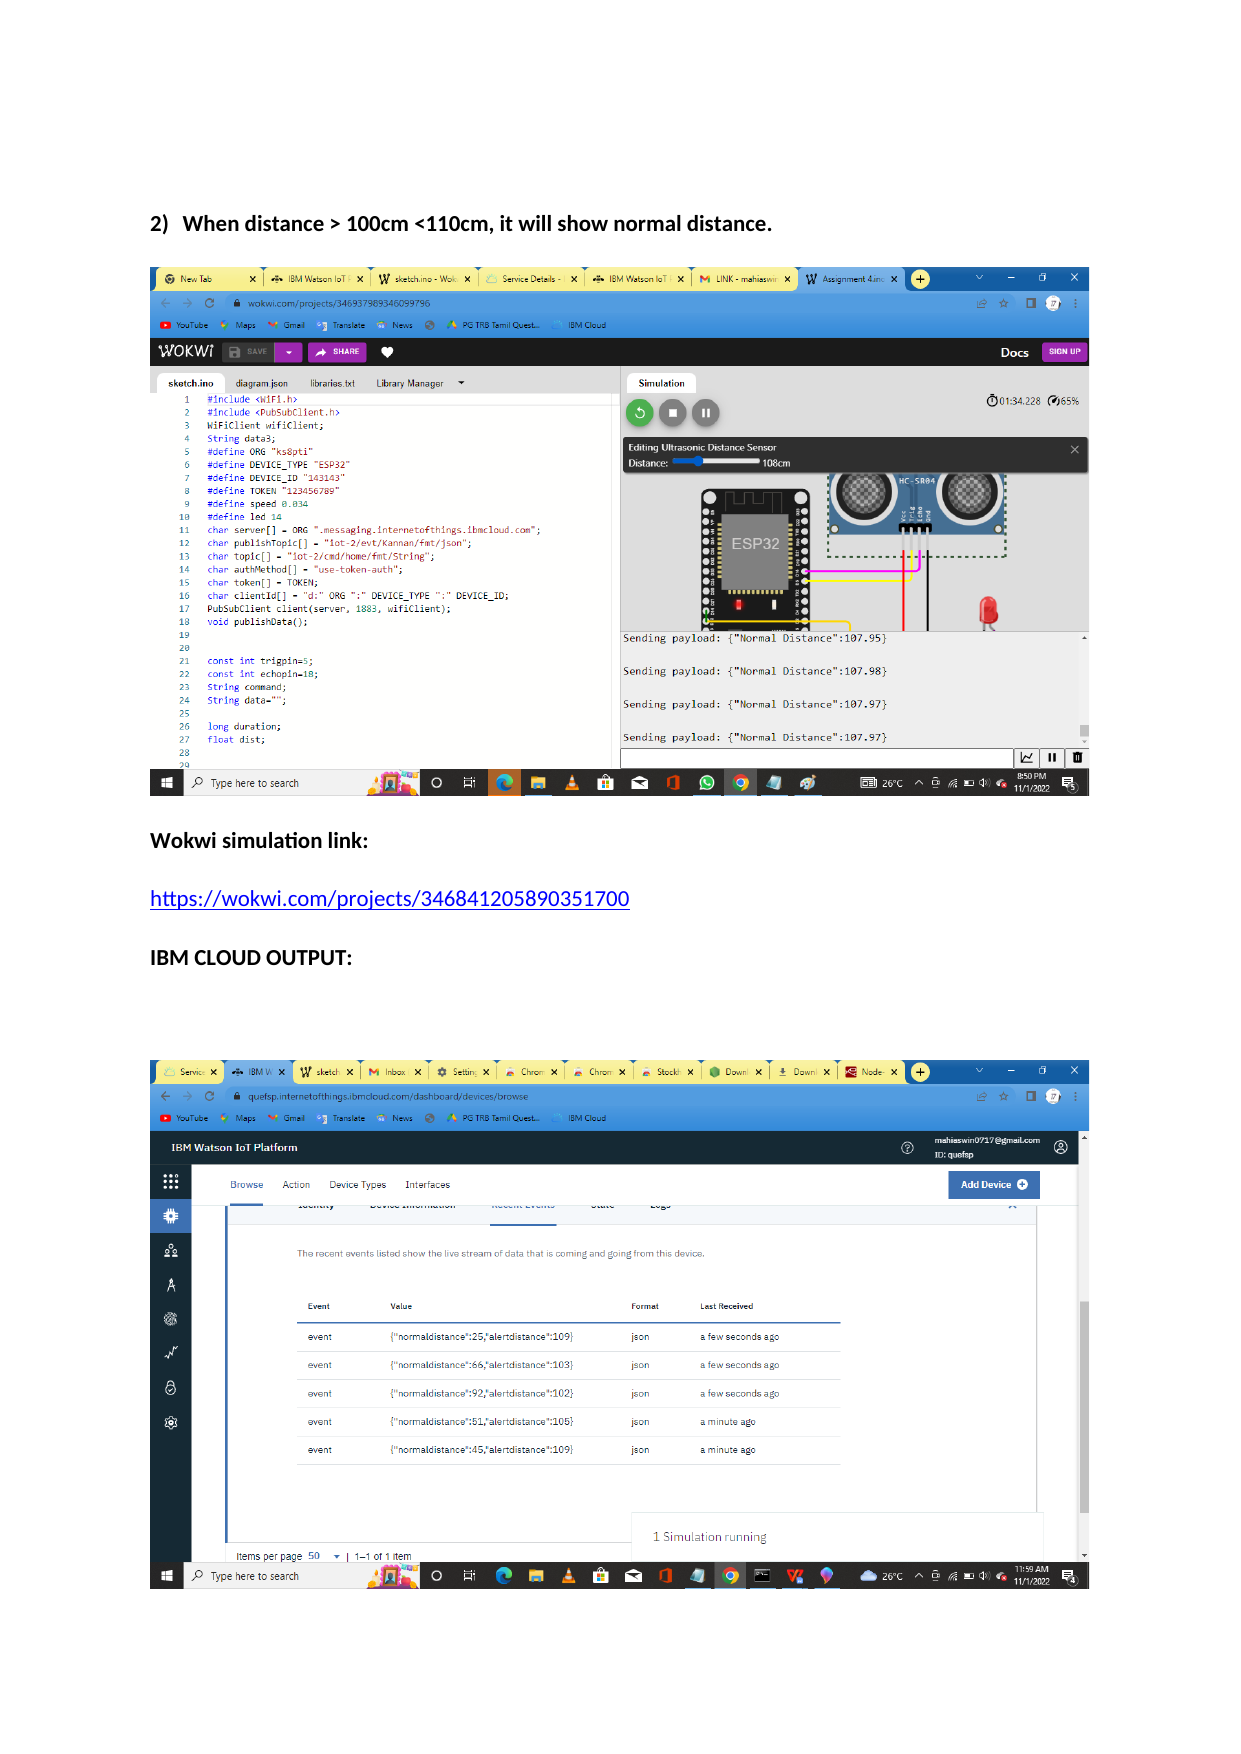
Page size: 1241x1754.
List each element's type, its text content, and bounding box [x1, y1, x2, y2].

list When distance > 100cm <110cm, it will show normal distance. [150, 209, 1090, 237]
picture [150, 267, 1090, 796]
text Wokwi simulation link: [150, 826, 1090, 854]
text https://wokwi.com/projects/346841205890351700 [150, 884, 1090, 913]
text IBM CLOUD OUTPUT: [150, 943, 1090, 971]
picture [150, 1060, 1090, 1589]
